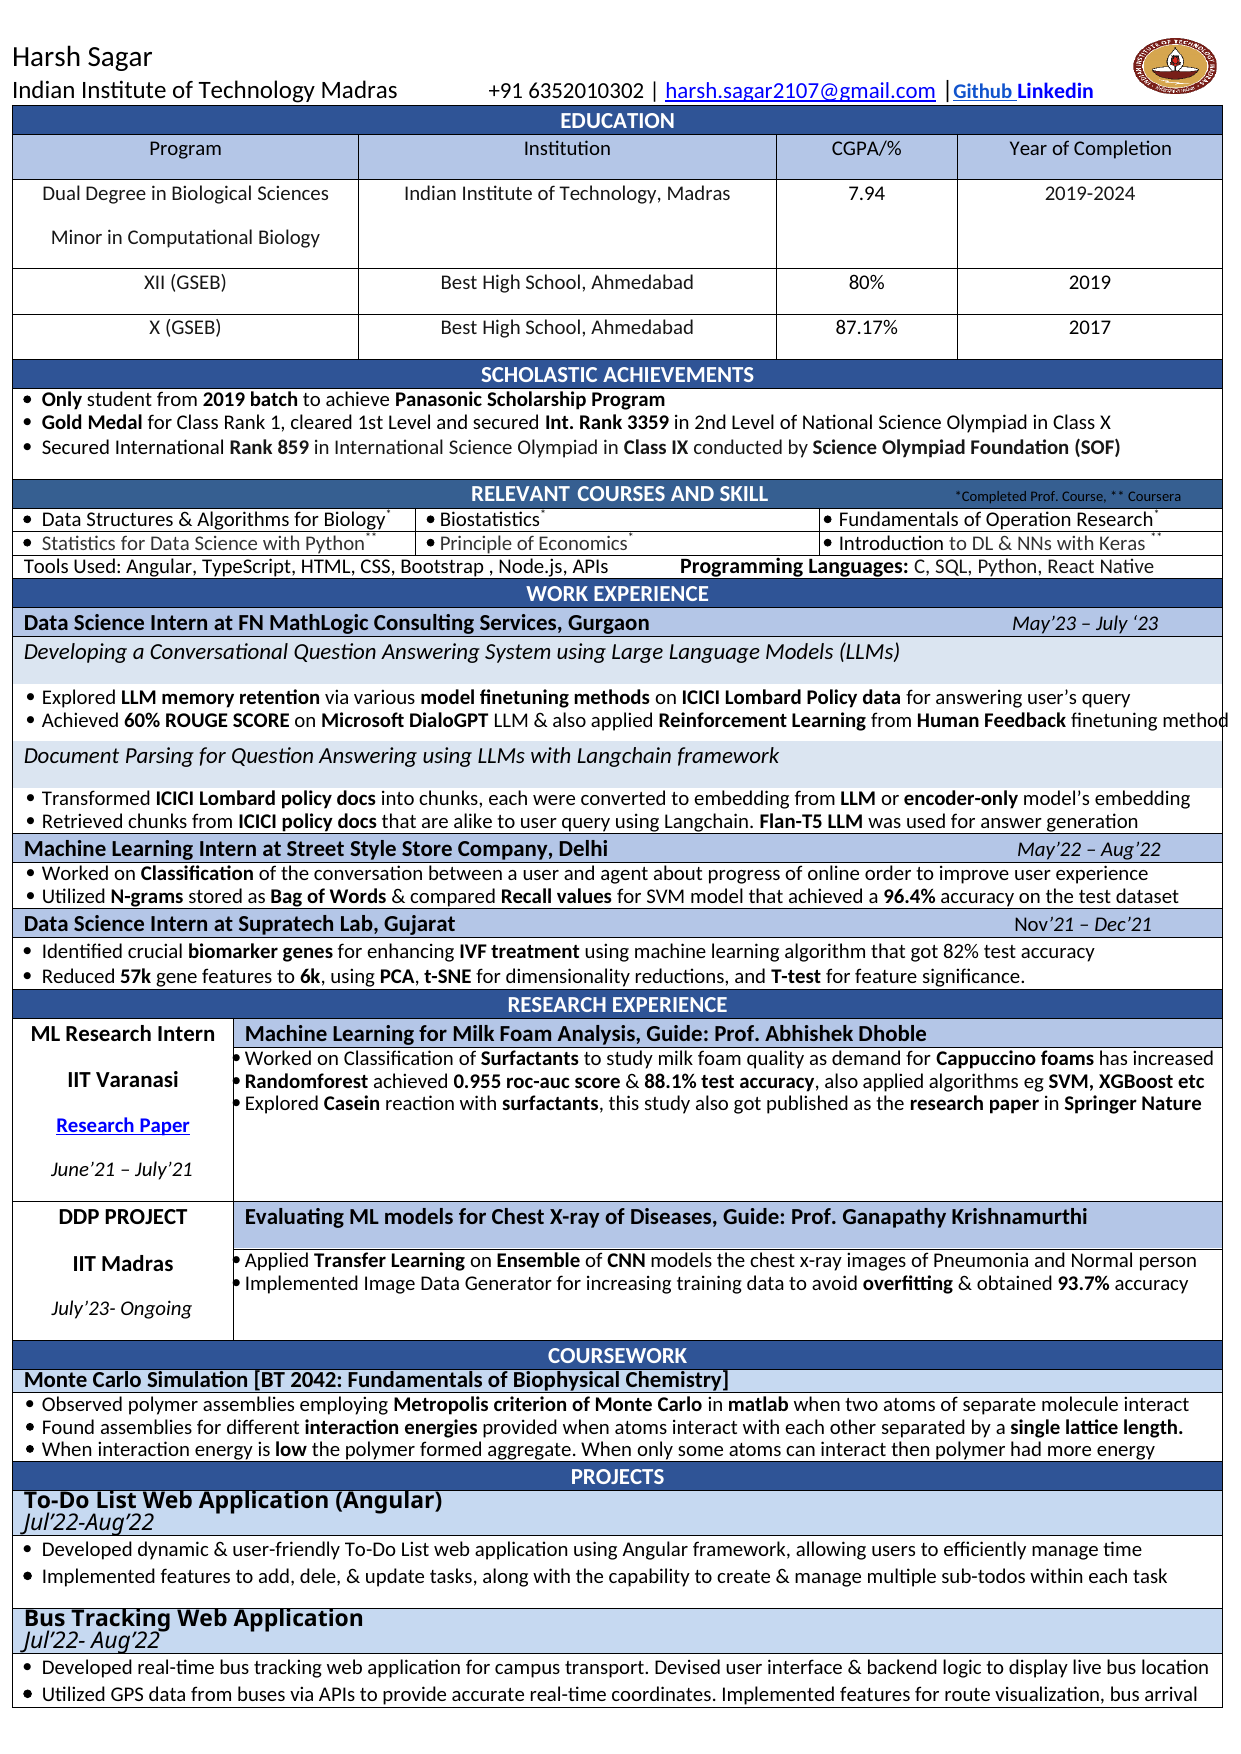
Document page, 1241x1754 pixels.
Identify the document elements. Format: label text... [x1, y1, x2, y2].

table_cell Identified crucial biomarker genes for enhancing IVF treatment using machine learning algorithm that got 82% test accuracy Reduced 57k gene features to 6k, using PCA, t-SNE for dimensionality reductions, and T-test for feature significance. [13, 938, 1222, 989]
table_cell Dual Degree in Biological Sciences Minor in Computational Biology [13, 180, 358, 268]
table_cell 2017 [958, 315, 1222, 359]
table_header EDUCATION [13, 106, 1222, 134]
table_cell Applied Transfer Learning on Ensemble of CNN models the chest x-ray images of Pneumonia and Normal person Implemented Image Data Generator for increasing training data to avoid overfitting & obtained 93.7% accuracy [234, 1250, 1222, 1340]
table_cell Best High School, Ahmedabad [359, 269, 776, 313]
table_cell 80% [777, 269, 957, 313]
table_cell RESEARCH EXPERIENCE [13, 990, 1222, 1018]
table_cell To-Do List Web Application (Angular) Jul’22-Aug’22 [13, 1491, 1222, 1535]
table_cell Indian Institute of Technology, Madras [359, 180, 776, 268]
table_cell Evaluating ML models for Chest X-ray of Diseases, Guide: Prof. Ganapathy Krishnamurthi [234, 1202, 1222, 1248]
table_cell ML Research Intern IIT Varanasi Research Paper June’21 – July’21 [13, 1019, 233, 1201]
table_cell 7.94 [777, 180, 957, 268]
table_cell Statistics for Data Science with Python** [13, 532, 415, 554]
table_cell Data Science Intern at FN MathLogic Consulting Services, Gurgaon May’23 – July ‘23 [13, 608, 1222, 636]
table_cell Developed dynamic & user-friendly To-Do List web application using Angular framework, allowing users to efficiently manage time Implemented features to add, dele, & update tasks, along with the capability to create & manage multiple sub-todos within each task [13, 1536, 1222, 1608]
table_cell DDP PROJECT IIT Madras July’23- Ongoing [13, 1202, 233, 1340]
text Harsh Sagar [12, 38, 1133, 74]
table_cell Machine Learning for Milk Foam Analysis, Guide: Prof. Abhishek Dhoble [234, 1019, 1222, 1047]
table_cell PROJECTS [13, 1462, 1222, 1490]
table_cell Fundamentals of Operation Research* [820, 509, 1222, 531]
text Indian Institute of Technology Madras +91 6352010302 | harsh.sagar2107@gmail.com |Github Linkedin [12, 74, 1228, 105]
table_cell Only student from 2019 batch to achieve Panasonic Scholarship Program Gold Medal for Class Rank 1, cleared 1st Level and secured Int. Rank 3359 in 2nd Level of National Science Olympiad in Class X Secured International Rank 859 in International Science Olympiad in Class IX conducted by Science Olympiad Foundation (SOF) [13, 389, 1222, 478]
table_cell Worked on Classification of the conversation between a user and agent about progress of online order to improve user experience Utilized N-grams stored as Bag of Words & compared Recall values for SVM model that achieved a 96.4% accuracy on the test dataset [13, 863, 1222, 908]
table_cell Worked on Classification of Surfactants to study milk foam quality as demand for Cappuccino foams has increased Randomforest achieved 0.955 roc-auc score & 88.1% test accuracy, also applied algorithms eg SVM, XGBoost etc Explored Casein reaction with surfactants, this study also got published as the research paper in Springer Nature [234, 1048, 1222, 1201]
table_cell Transformed ICICI Lombard policy docs into chunks, each were converted to embedding from LLM or encoder-only model’s embedding Retrieved chunks from ICICI policy docs that are alike to user query using Langchain. Flan-T5 LLM was used for answer generation [13, 788, 1222, 833]
table_cell Institution [359, 135, 776, 179]
table_cell Year of Completion [958, 135, 1222, 179]
table_cell Introduction to DL & NNs with Keras ** [820, 532, 1222, 554]
table_cell Machine Learning Intern at Street Style Store Company, Delhi May’22 – Aug’22 [13, 834, 1222, 862]
table_cell XII (GSEB) [13, 269, 358, 313]
table_cell Observed polymer assemblies employing Metropolis criterion of Monte Carlo in matlab when two atoms of separate molecule interact Found assemblies for different interaction energies provided when atoms interact with each other separated by a single lattice length. When interaction energy is low the polymer formed aggregate. When only some atoms can interact then polymer had more energy [13, 1393, 1222, 1461]
table_cell Program [13, 135, 358, 179]
table_cell RELEVANT COURSES AND SKILL *Completed Prof. Course, ** Coursera [13, 480, 1222, 508]
table_cell COURSEWORK [13, 1341, 1222, 1369]
table_cell Tools Used: Angular, TypeScript, HTML, CSS, Bootstrap , Node.js, APIs Programming Languages: C, SQL, Python, React Native [13, 556, 1222, 578]
table_cell X (GSEB) [13, 315, 358, 359]
table_cell Bus Tracking Web Application Jul’22- Aug’22 [13, 1609, 1222, 1653]
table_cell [13, 1654, 1222, 1707]
table_cell Document Parsing for Question Answering using LLMs with Langchain framework [13, 741, 1222, 788]
table_cell WORK EXPERIENCE [13, 579, 1222, 607]
table_cell Best High School, Ahmedabad [359, 315, 776, 359]
table_cell 2019-2024 [958, 180, 1222, 268]
table_cell Data Science Intern at Supratech Lab, Gujarat Nov’21 – Dec’21 [13, 909, 1222, 937]
table_cell Principle of Economics* [416, 532, 819, 554]
table_cell Data Structures & Algorithms for Biology* [13, 509, 415, 531]
table_cell Developing a Conversational Question Answering System using Large Language Models (LLMs) [13, 637, 1222, 684]
picture [1133, 38, 1217, 94]
table_cell 87.17% [777, 315, 957, 359]
table_cell Monte Carlo Simulation [BT 2042: Fundamentals of Biophysical Chemistry] [13, 1370, 1222, 1392]
table_cell Biostatistics* [416, 509, 819, 531]
table_cell CGPA/% [777, 135, 957, 179]
table_cell 2019 [958, 269, 1222, 313]
table_cell SCHOLASTIC ACHIEVEMENTS [13, 360, 1222, 388]
table_cell Explored LLM memory retention via various model finetuning methods on ICICI Lombard Policy data for answering user’s query Achieved 60% ROUGE SCORE on Microsoft DialoGPT LLM & also applied Reinforcement Learning from Human Feedback finetuning method [13, 684, 1222, 741]
